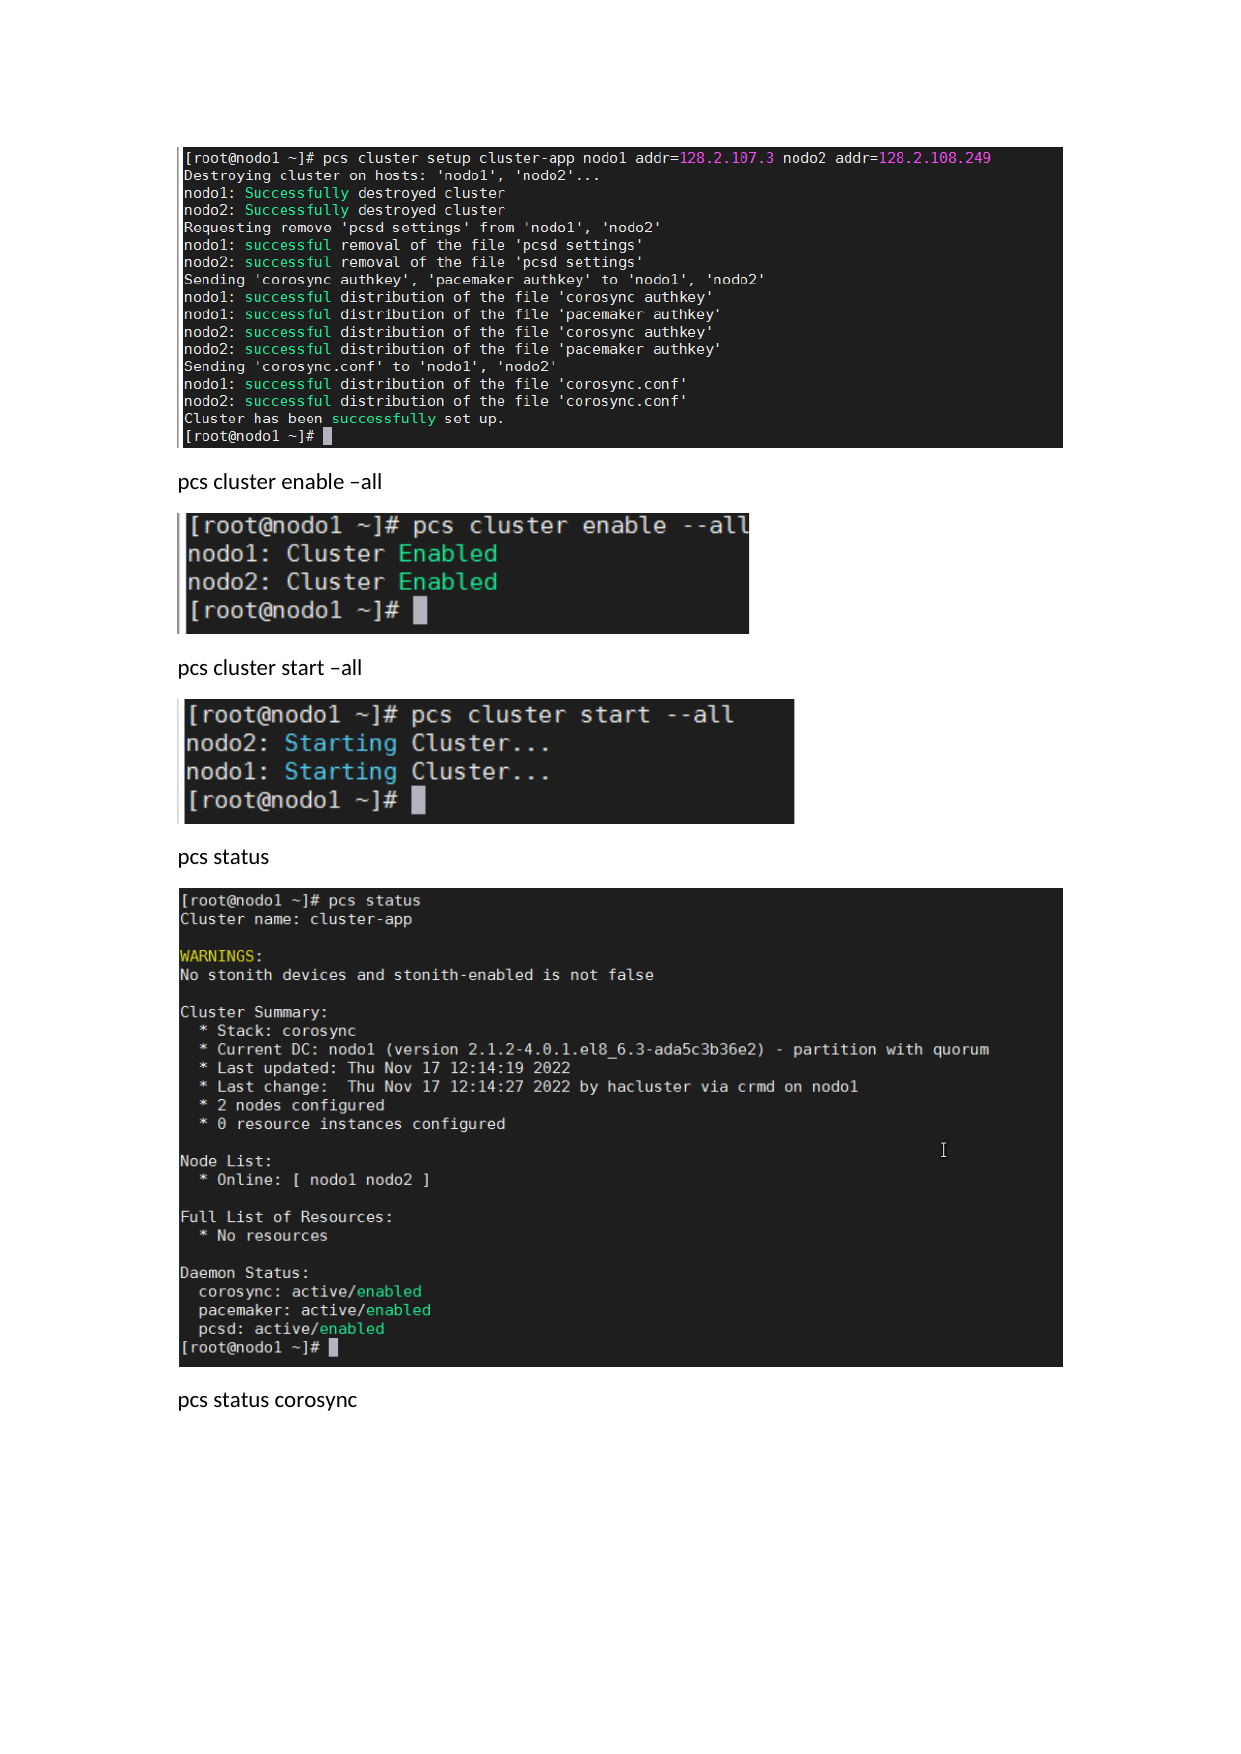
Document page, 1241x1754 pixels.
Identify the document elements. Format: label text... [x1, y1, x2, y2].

text pcs cluster start –all [177, 653, 1063, 681]
picture [177, 699, 795, 824]
text pcs status corosync [177, 1385, 1063, 1413]
text pcs status [177, 842, 1063, 870]
picture [177, 147, 1063, 448]
text pcs cluster enable –all [177, 467, 1063, 495]
picture [177, 513, 750, 634]
picture [177, 888, 1063, 1367]
